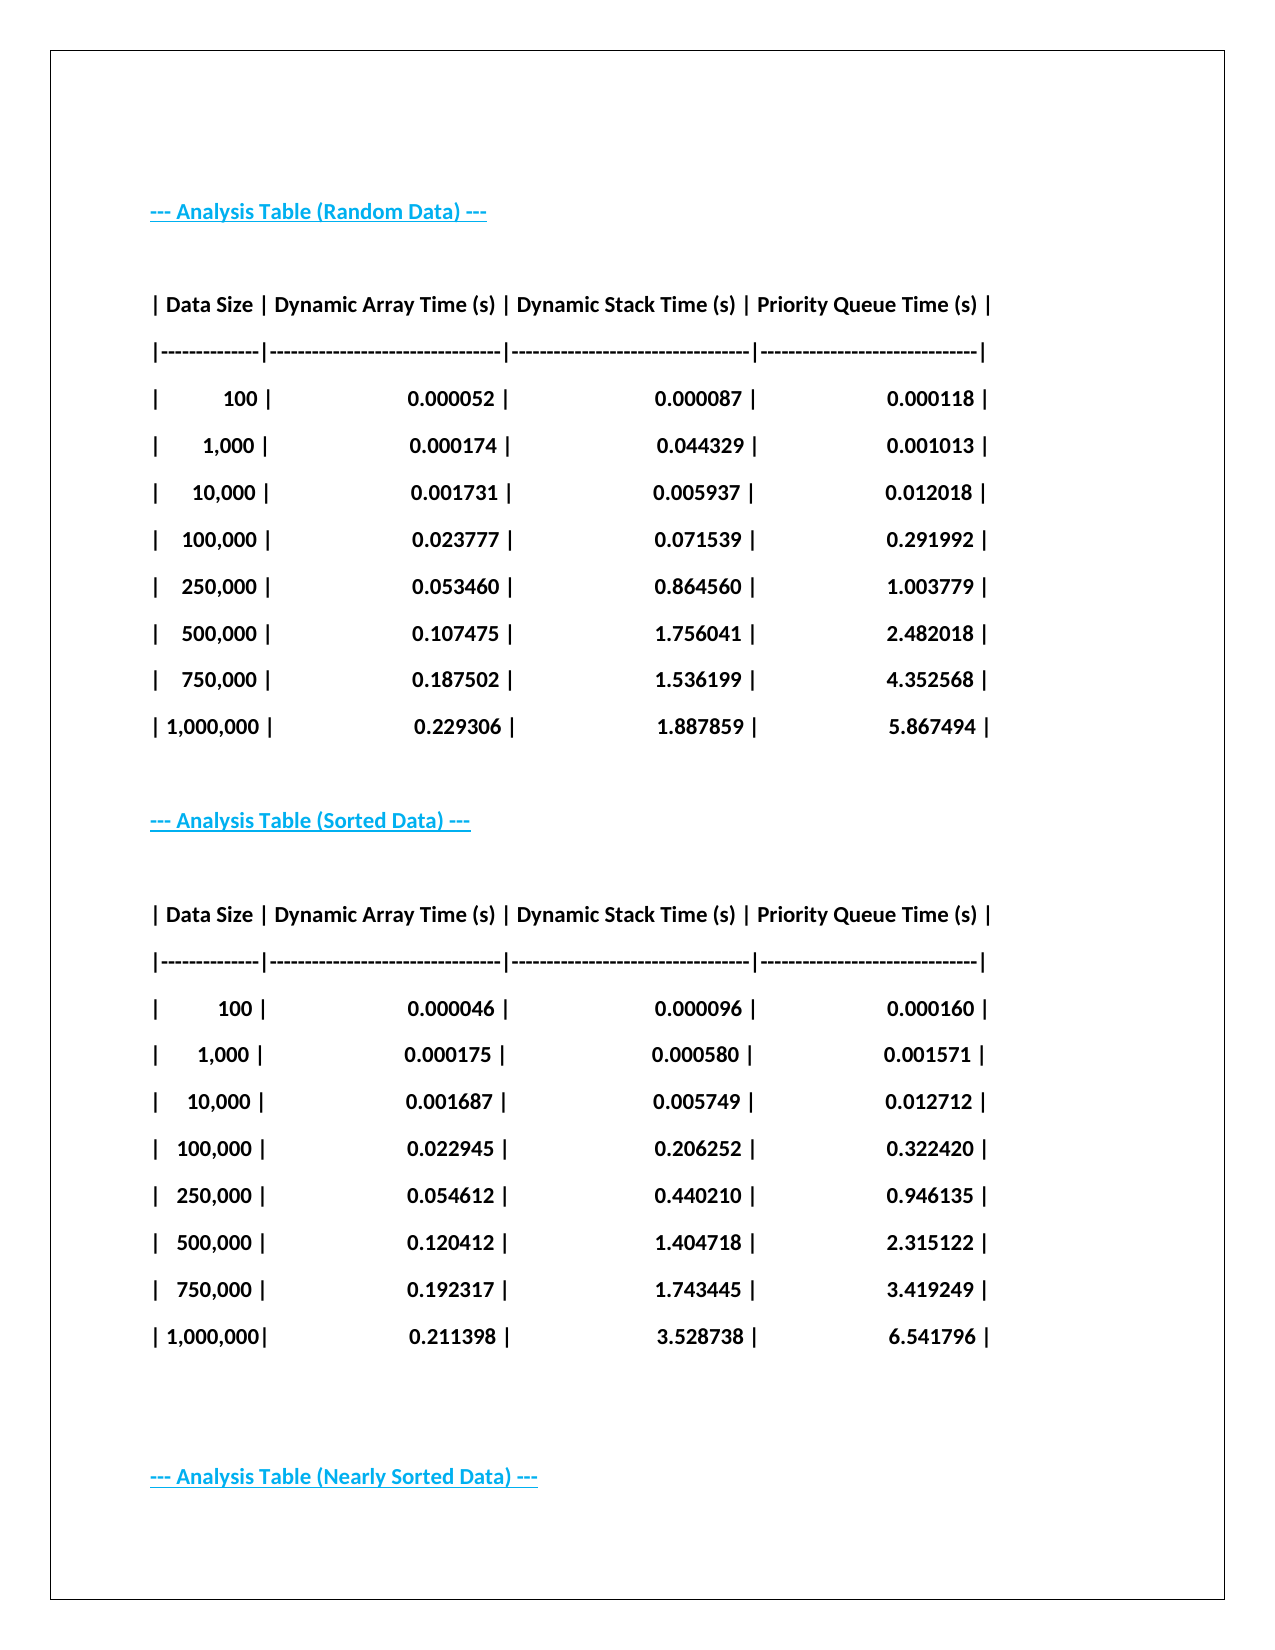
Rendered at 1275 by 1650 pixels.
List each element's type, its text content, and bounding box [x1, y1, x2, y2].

text |--------------|---------------------------------|----------------------------------|-------------------------------| [150, 337, 1125, 366]
text | 100 | 0.000052 | 0.000087 | 0.000118 | [150, 384, 1125, 412]
text | 500,000 | 0.107475 | 1.756041 | 2.482018 | [150, 619, 1125, 647]
text --- Analysis Table (Nearly Sorted Data) --- [150, 1462, 1125, 1491]
text | Data Size | Dynamic Array Time (s) | Dynamic Stack Time (s) | Priority Queue Time (s) | [150, 900, 1125, 928]
text | 100,000 | 0.023777 | 0.071539 | 0.291992 | [150, 525, 1125, 553]
text | 750,000 | 0.192317 | 1.743445 | 3.419249 | [150, 1275, 1125, 1303]
text | 1,000 | 0.000174 | 0.044329 | 0.001013 | [150, 431, 1125, 459]
text | Data Size | Dynamic Array Time (s) | Dynamic Stack Time (s) | Priority Queue Time (s) | [150, 291, 1125, 319]
text | 250,000 | 0.053460 | 0.864560 | 1.003779 | [150, 572, 1125, 600]
text --- Analysis Table (Sorted Data) --- [150, 806, 1125, 834]
text | 1,000,000 | 0.229306 | 1.887859 | 5.867494 | [150, 712, 1125, 741]
text | 10,000 | 0.001687 | 0.005749 | 0.012712 | [150, 1087, 1125, 1116]
text | 100,000 | 0.022945 | 0.206252 | 0.322420 | [150, 1134, 1125, 1162]
text |--------------|---------------------------------|----------------------------------|-------------------------------| [150, 947, 1125, 975]
text | 750,000 | 0.187502 | 1.536199 | 4.352568 | [150, 666, 1125, 694]
text | 100 | 0.000046 | 0.000096 | 0.000160 | [150, 994, 1125, 1022]
text | 250,000 | 0.054612 | 0.440210 | 0.946135 | [150, 1181, 1125, 1209]
text | 1,000,000| 0.211398 | 3.528738 | 6.541796 | [150, 1322, 1125, 1350]
text | 10,000 | 0.001731 | 0.005937 | 0.012018 | [150, 478, 1125, 506]
text | 500,000 | 0.120412 | 1.404718 | 2.315122 | [150, 1228, 1125, 1256]
text | 1,000 | 0.000175 | 0.000580 | 0.001571 | [150, 1041, 1125, 1069]
text --- Analysis Table (Random Data) --- [150, 197, 1125, 225]
